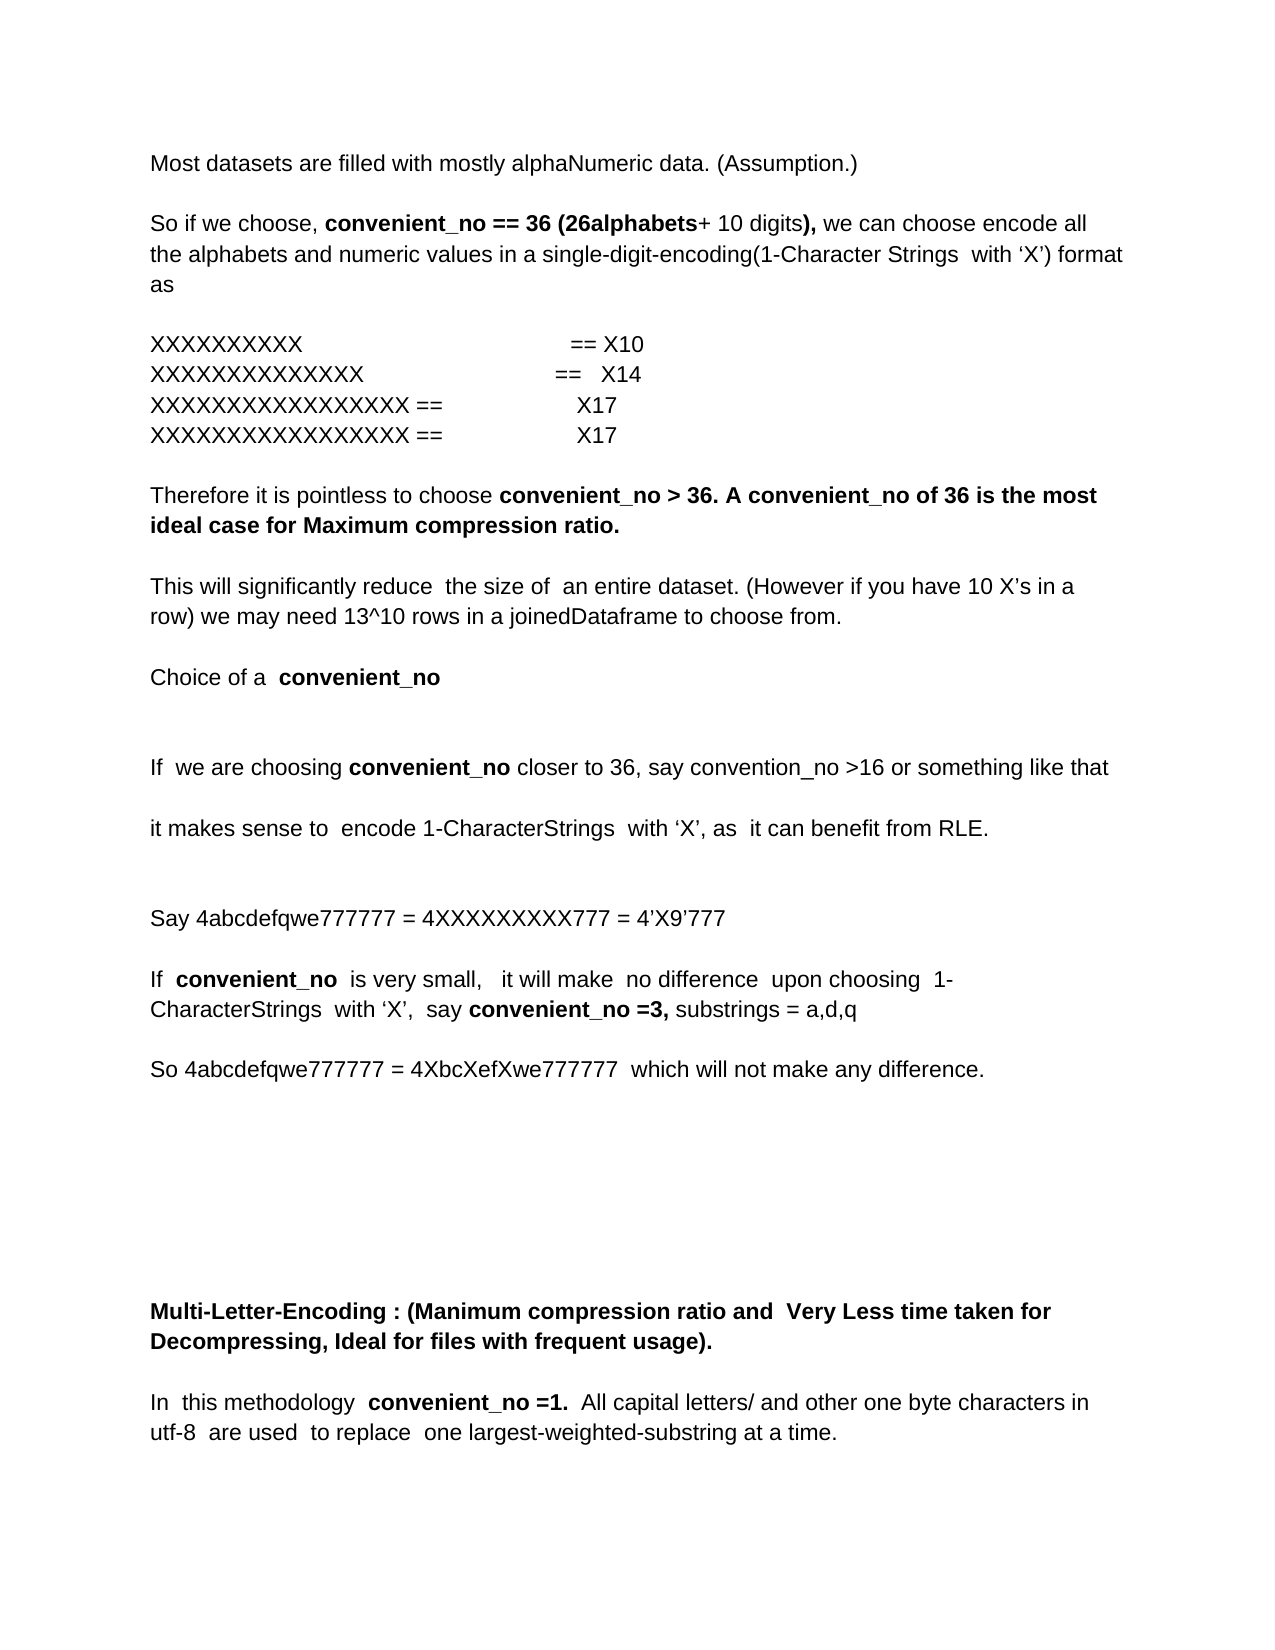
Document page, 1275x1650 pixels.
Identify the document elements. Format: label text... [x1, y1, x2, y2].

text If we are choosing convenient_no closer to 36, say convention_no >16 or something like that [150, 754, 1125, 781]
text If convenient_no is very small, it will make no difference upon choosing 1-CharacterStrings with ‘X’, say convenient_no =3, substrings = a,d,q [150, 966, 1125, 1022]
text Most datasets are filled with mostly alphaNumeric data. (Assumption.) [150, 150, 1125, 176]
text Therefore it is pointless to choose convenient_no > 36. A convenient_no of 36 is the most ideal case for Maximum compression ratio. [150, 482, 1125, 539]
text This will significantly reduce the size of an entire dataset. (However if you have 10 X’s in a row) we may need 13^10 rows in a joinedDataframe to choose from. [150, 573, 1125, 629]
text XXXXXXXXXXXXXX == X14 [150, 361, 1125, 388]
text XXXXXXXXXX == X10 [150, 331, 1125, 358]
text So 4abcdefqwe777777 = 4XbcXefXwe777777 which will not make any difference. [150, 1056, 1125, 1083]
text XXXXXXXXXXXXXXXXX == X17 [150, 422, 1125, 448]
text So if we choose, convenient_no == 36 (26alphabets+ 10 digits), we can choose encode all the alphabets and numeric values in a single-digit-encoding(1-Character Strings with ‘X’) format as [150, 210, 1125, 297]
text Multi-Letter-Encoding : (Manimum compression ratio and Very Less time taken for Decompressing, Ideal for files with frequent usage). [150, 1298, 1125, 1354]
text In this methodology convenient_no =1. All capital letters/ and other one byte characters in utf-8 are used to replace one largest-weighted-substring at a time. [150, 1388, 1125, 1445]
text Say 4abcdefqwe777777 = 4XXXXXXXXX777 = 4’X9’777 [150, 905, 1125, 932]
text it makes sense to encode 1-CharacterStrings with ‘X’, as it can benefit from RLE. [150, 814, 1125, 841]
text Choice of a convenient_no [150, 663, 1125, 690]
text XXXXXXXXXXXXXXXXX == X17 [150, 392, 1125, 418]
